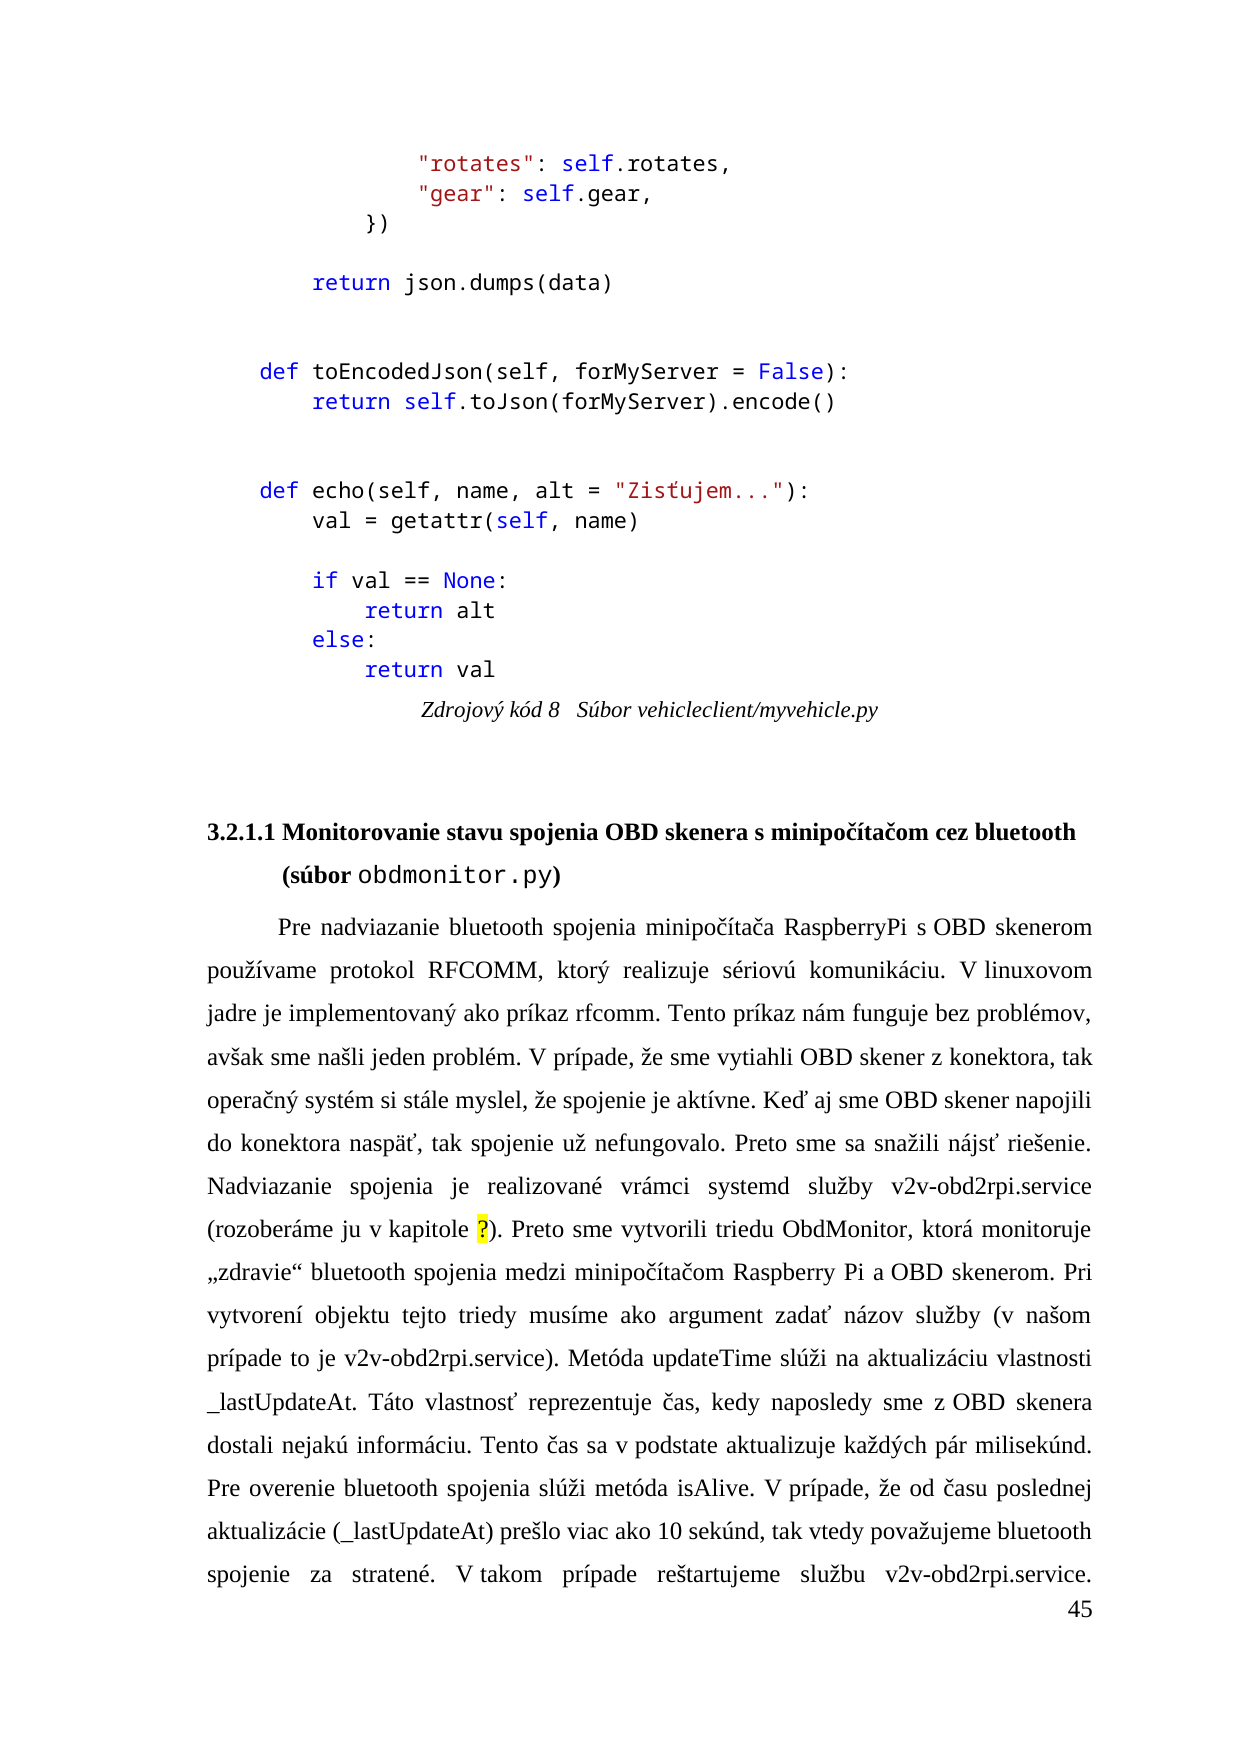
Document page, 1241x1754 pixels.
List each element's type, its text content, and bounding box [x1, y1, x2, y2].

text return alt [207, 594, 1092, 624]
subtitle 3.2.1.1 Monitorovanie stavu spojenia OBD skenera s minipočítačom cez bluetooth (súbor obdmonitor.py) [207, 817, 1092, 891]
text else: [207, 624, 1092, 654]
text val = getattr(self, name) [207, 505, 1092, 535]
text return val [207, 654, 1092, 684]
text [207, 912, 1092, 1588]
text if val == None: [207, 565, 1092, 594]
text return json.dumps(data) [207, 267, 1092, 297]
text def echo(self, name, alt = "Zisťujem..."): [207, 475, 1092, 505]
text }) [207, 207, 1092, 237]
text return self.toJson(forMyServer).encode() [207, 386, 1092, 416]
text "gear": self.gear, [207, 177, 1092, 207]
text "rotates": self.rotates, [207, 148, 1092, 177]
text def toEncodedJson(self, forMyServer = False): [207, 356, 1092, 386]
